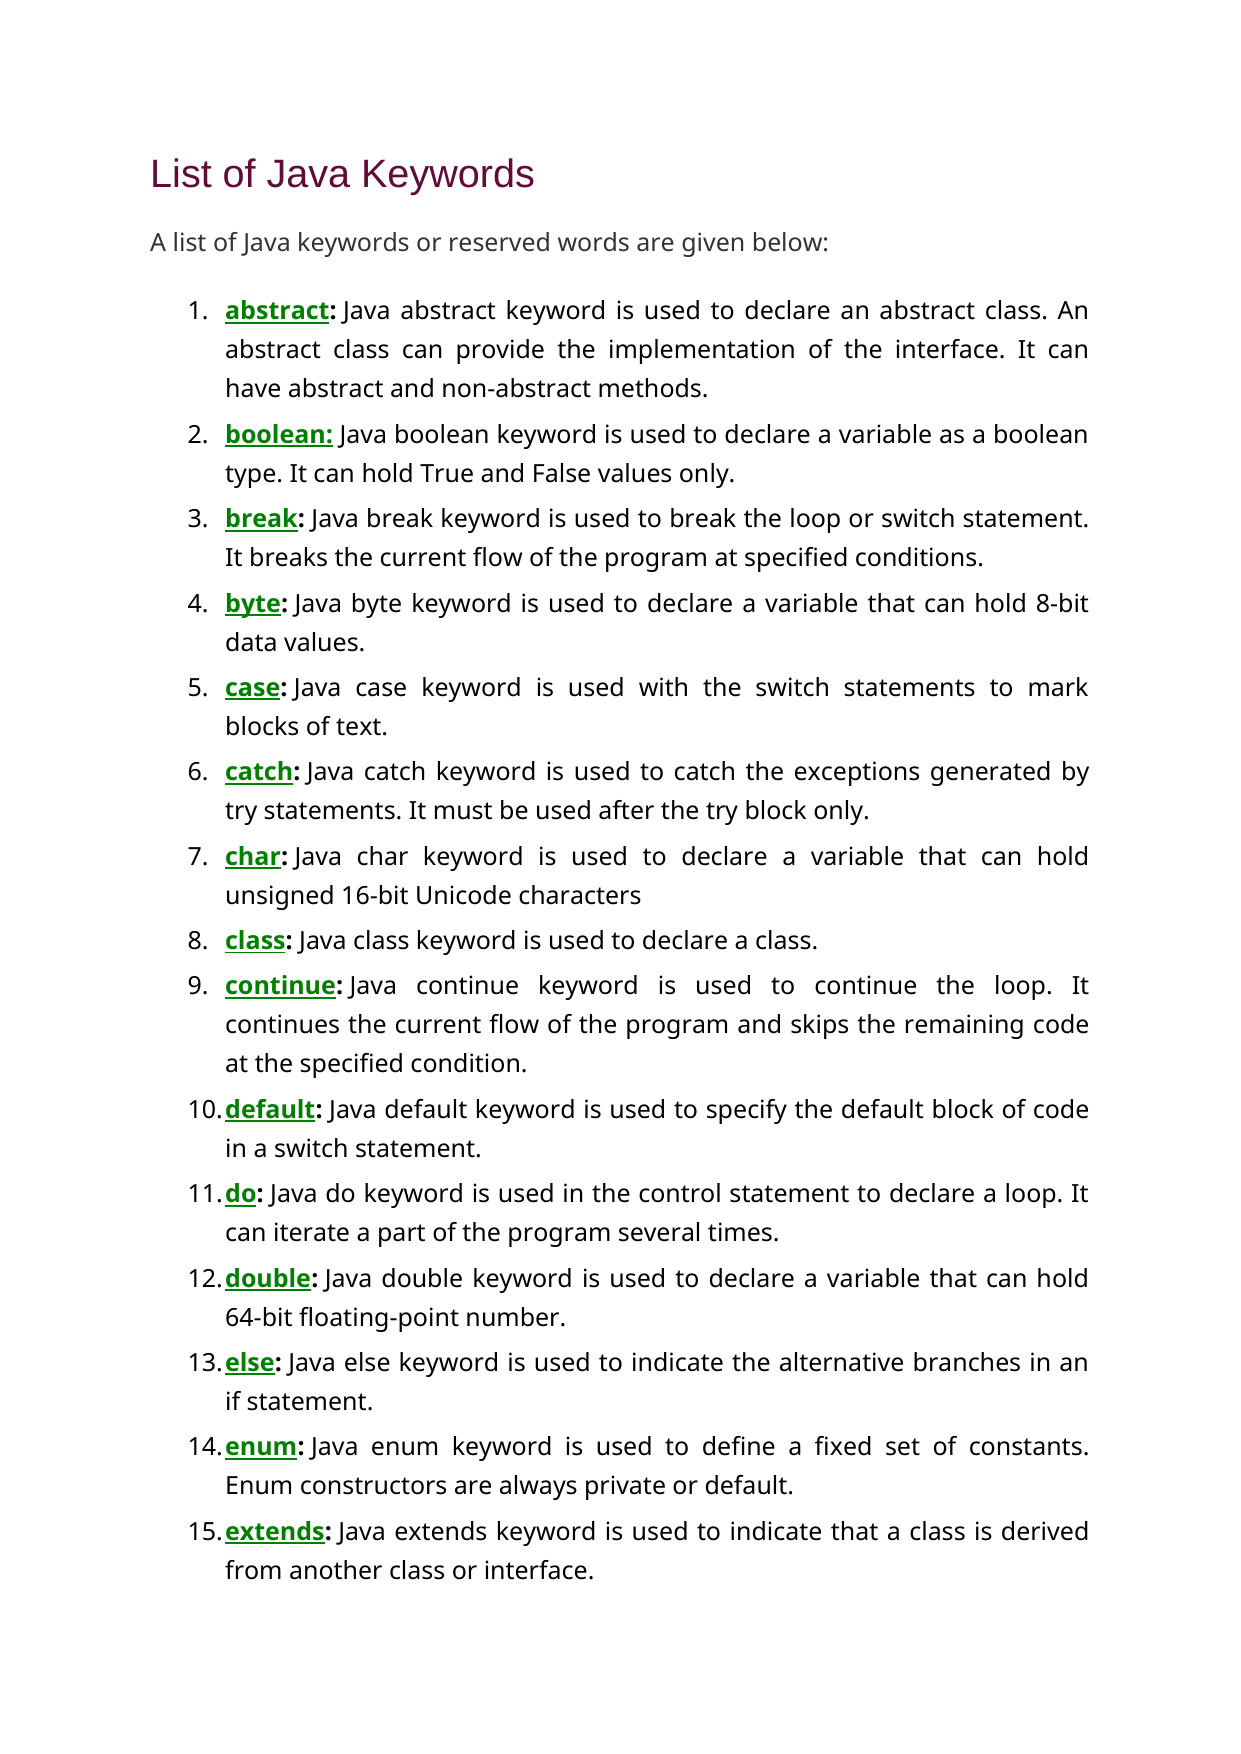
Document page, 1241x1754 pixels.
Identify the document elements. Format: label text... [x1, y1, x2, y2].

list byte: Java byte keyword is used to declare a variable that can hold 8-bit data values. [187, 580, 1090, 658]
list continue: Java continue keyword is used to continue the loop. It continues the current flow of the program and skips the remaining code at the specified condition. [187, 963, 1090, 1080]
list enum: Java enum keyword is used to define a fixed set of constants. Enum constructors are always private or default. [187, 1424, 1090, 1502]
list case: Java case keyword is used with the switch statements to mark blocks of text. [187, 664, 1090, 743]
list char: Java char keyword is used to declare a variable that can hold unsigned 16-bit Unicode characters [187, 833, 1090, 911]
text List of Java Keywords [150, 150, 1090, 196]
list break: Java break keyword is used to break the loop or switch statement. It breaks the current flow of the program at specified conditions. [187, 496, 1090, 574]
list extends: Java extends keyword is used to indicate that a class is derived from another class or interface. [187, 1508, 1090, 1586]
list class: Java class keyword is used to declare a class. [187, 918, 1090, 957]
list else: Java else keyword is used to indicate the alternative branches in an if statement. [187, 1339, 1090, 1418]
list do: Java do keyword is used in the control statement to declare a loop. It can iterate a part of the program several times. [187, 1171, 1090, 1249]
text A list of Java keywords or reserved words are given below: [150, 225, 1090, 259]
list double: Java double keyword is used to declare a variable that can hold 64-bit floating-point number. [187, 1255, 1090, 1333]
list catch: Java catch keyword is used to catch the exceptions generated by try statements. It must be used after the try block only. [187, 749, 1090, 827]
list default: Java default keyword is used to specify the default block of code in a switch statement. [187, 1086, 1090, 1164]
list boolean: Java boolean keyword is used to declare a variable as a boolean type. It can hold True and False values only. [187, 411, 1090, 489]
list abstract: Java abstract keyword is used to declare an abstract class. An abstract class can provide the implementation of the interface. It can have abstract and non-abstract methods. [187, 288, 1090, 405]
